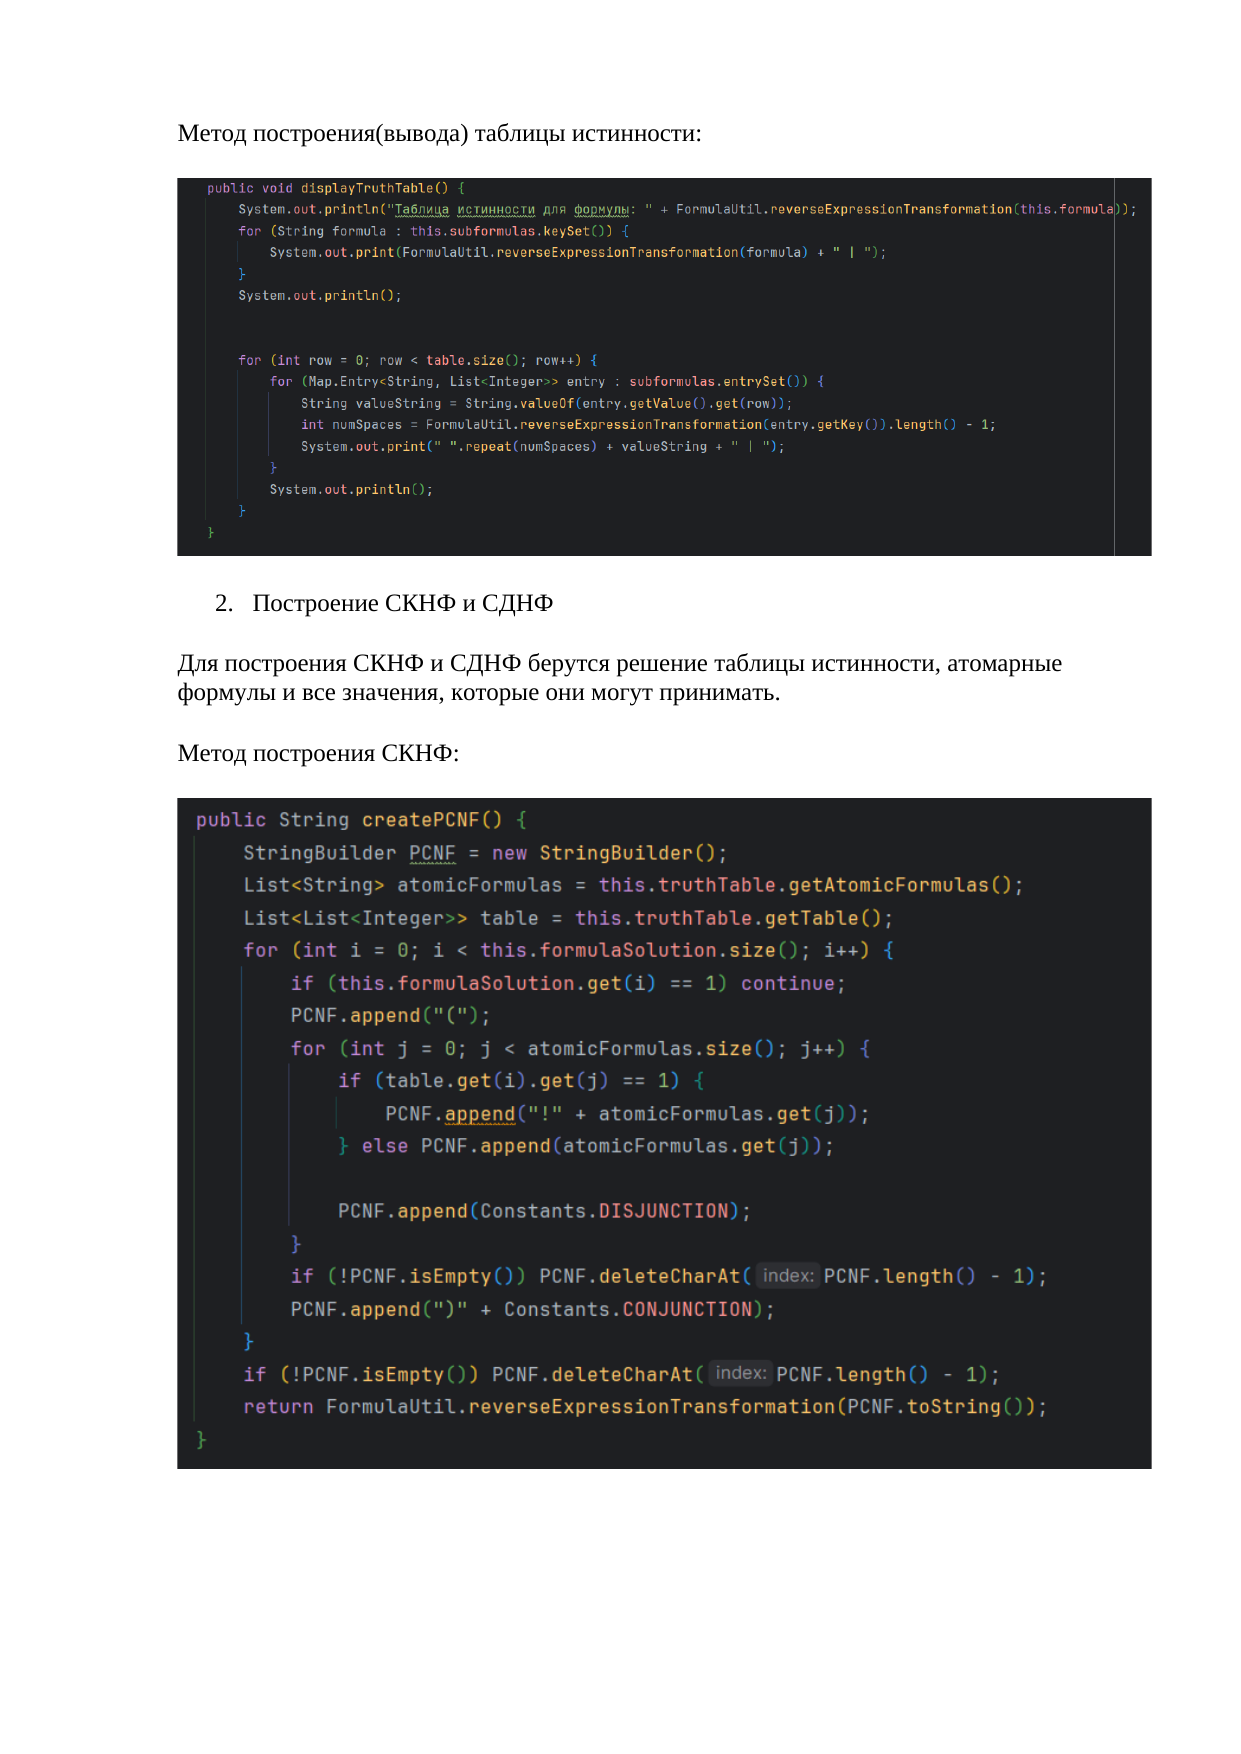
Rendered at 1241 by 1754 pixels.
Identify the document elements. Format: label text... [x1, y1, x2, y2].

text Метод построения(вывода) таблицы истинности: [177, 118, 1152, 147]
text Метод построения СКНФ: [177, 738, 1152, 766]
list Построение СКНФ и СДНФ [215, 588, 1152, 617]
picture [177, 798, 1152, 1469]
picture [177, 178, 1152, 556]
text Для построения СКНФ и СДНФ берутся решение таблицы истинности, атомарные формулы и все значения, которые они могут принимать. [177, 648, 1152, 706]
